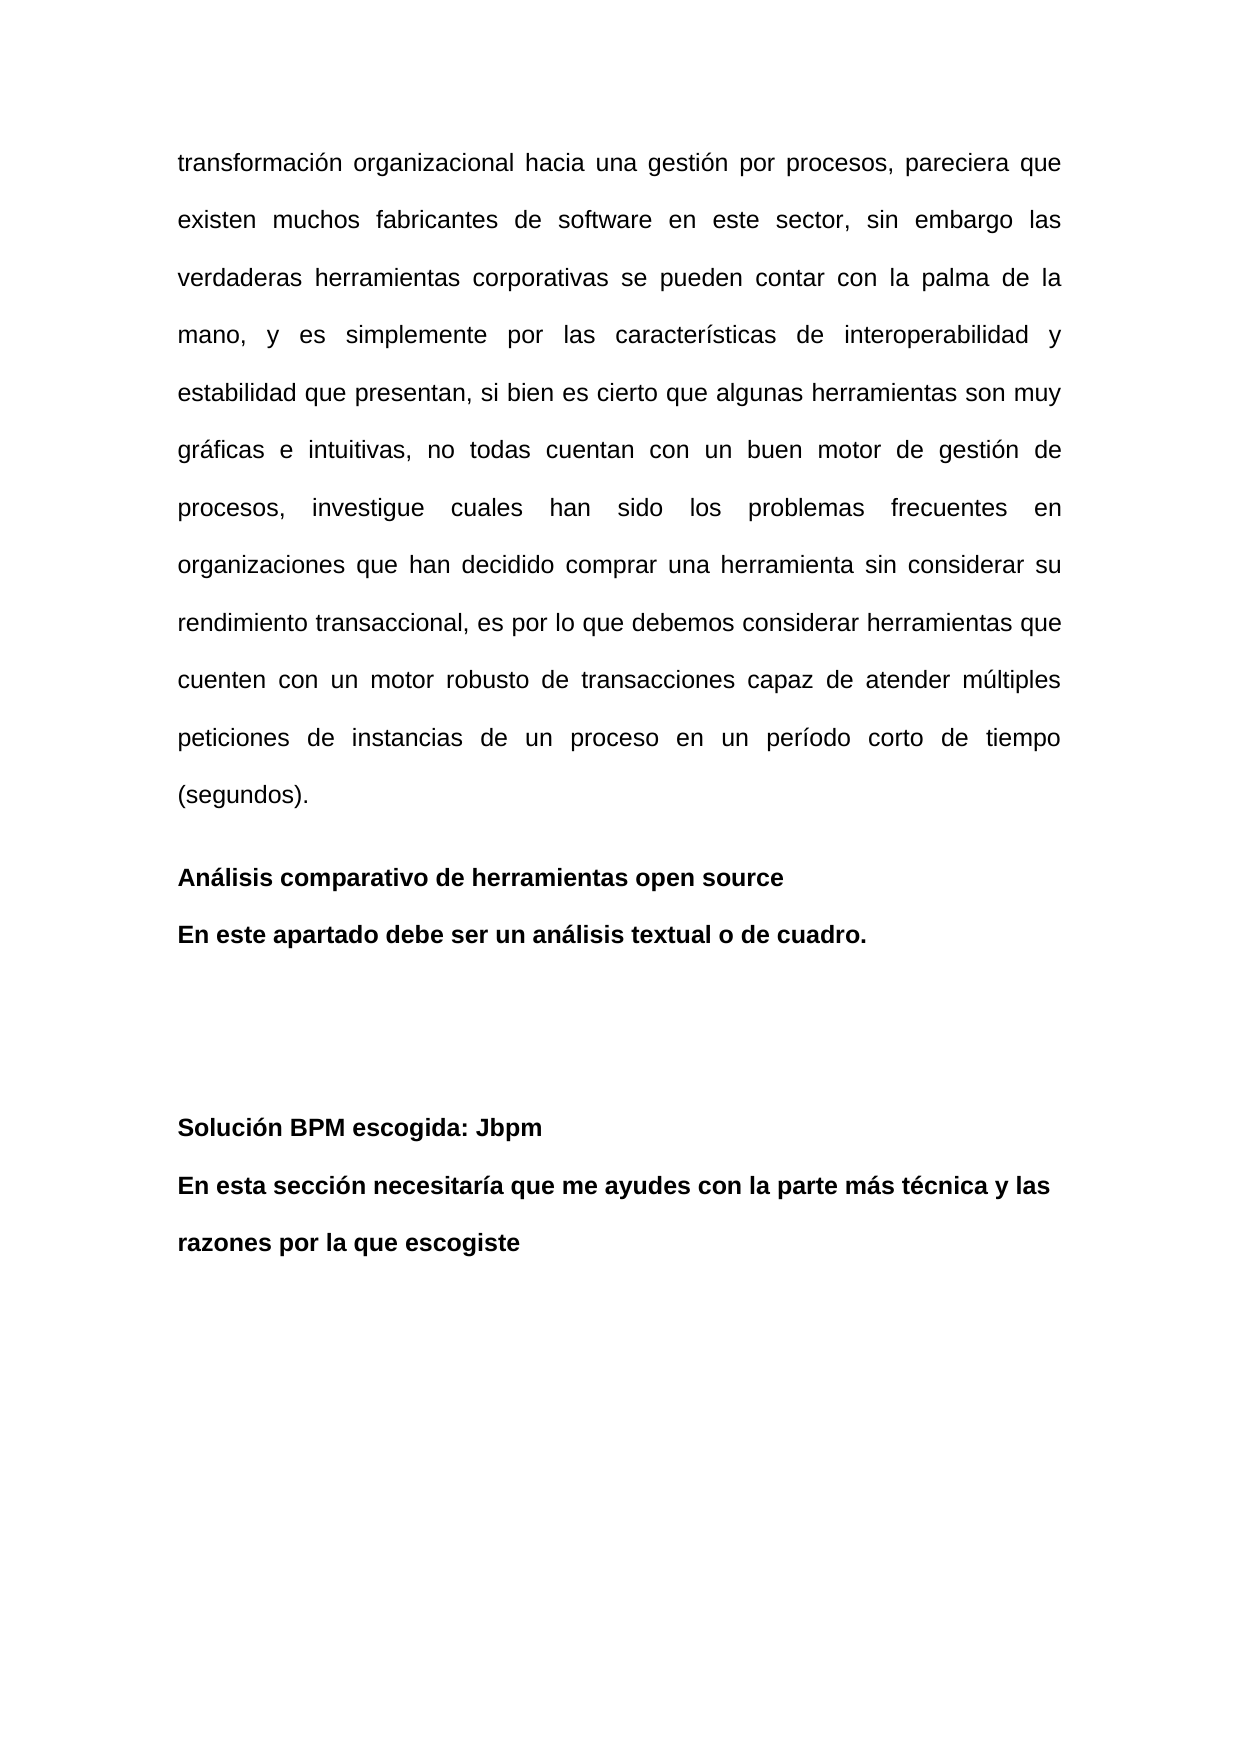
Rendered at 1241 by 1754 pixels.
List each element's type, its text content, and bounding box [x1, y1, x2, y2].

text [177, 148, 1063, 809]
text En este apartado debe ser un análisis textual o de cuadro. [177, 920, 1052, 949]
subtitle Solución BPM escogida: Jbpm [177, 1113, 1063, 1142]
subtitle Análisis comparativo de herramientas open source [177, 863, 1063, 891]
text En esta sección necesitaría que me ayudes con la parte más técnica y las razones por la que escogiste [177, 1171, 1052, 1257]
